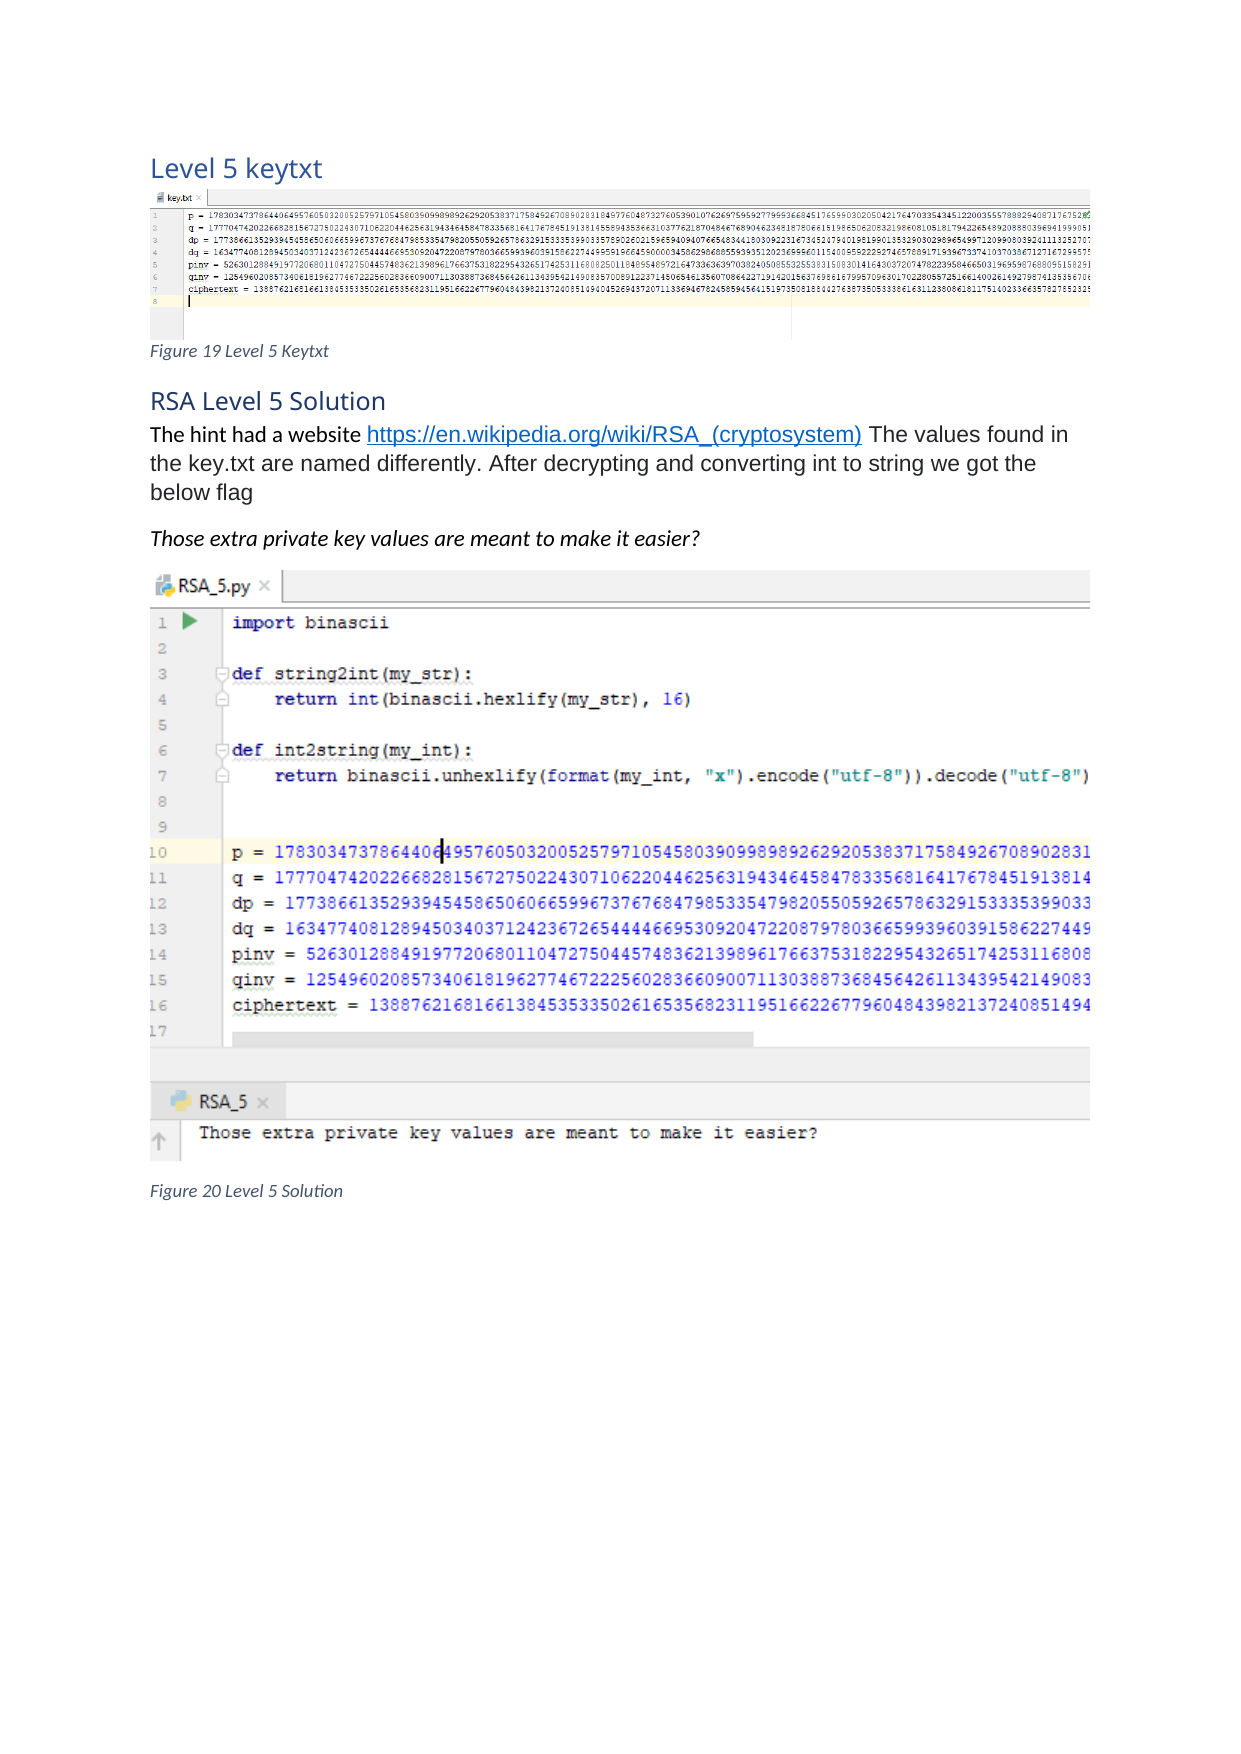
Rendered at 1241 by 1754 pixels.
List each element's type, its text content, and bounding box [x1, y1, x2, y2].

text The hint had a website https://en.wikipedia.org/wiki/RSA_(cryptosystem) The values found in the key.txt are named differently. After decrypting and converting int to string we got the below flag [150, 420, 1090, 505]
picture [150, 189, 1091, 340]
subtitle RSA Level 5 Solution [150, 383, 1090, 417]
subtitle Level 5 keytxt [150, 150, 1090, 187]
text Figure 19 Level 5 Keytxt [150, 340, 1090, 362]
text Those extra private key values are meant to make it easier? [150, 524, 1090, 552]
picture [150, 570, 1091, 1161]
text Figure 20 Level 5 Solution [150, 1179, 1090, 1202]
